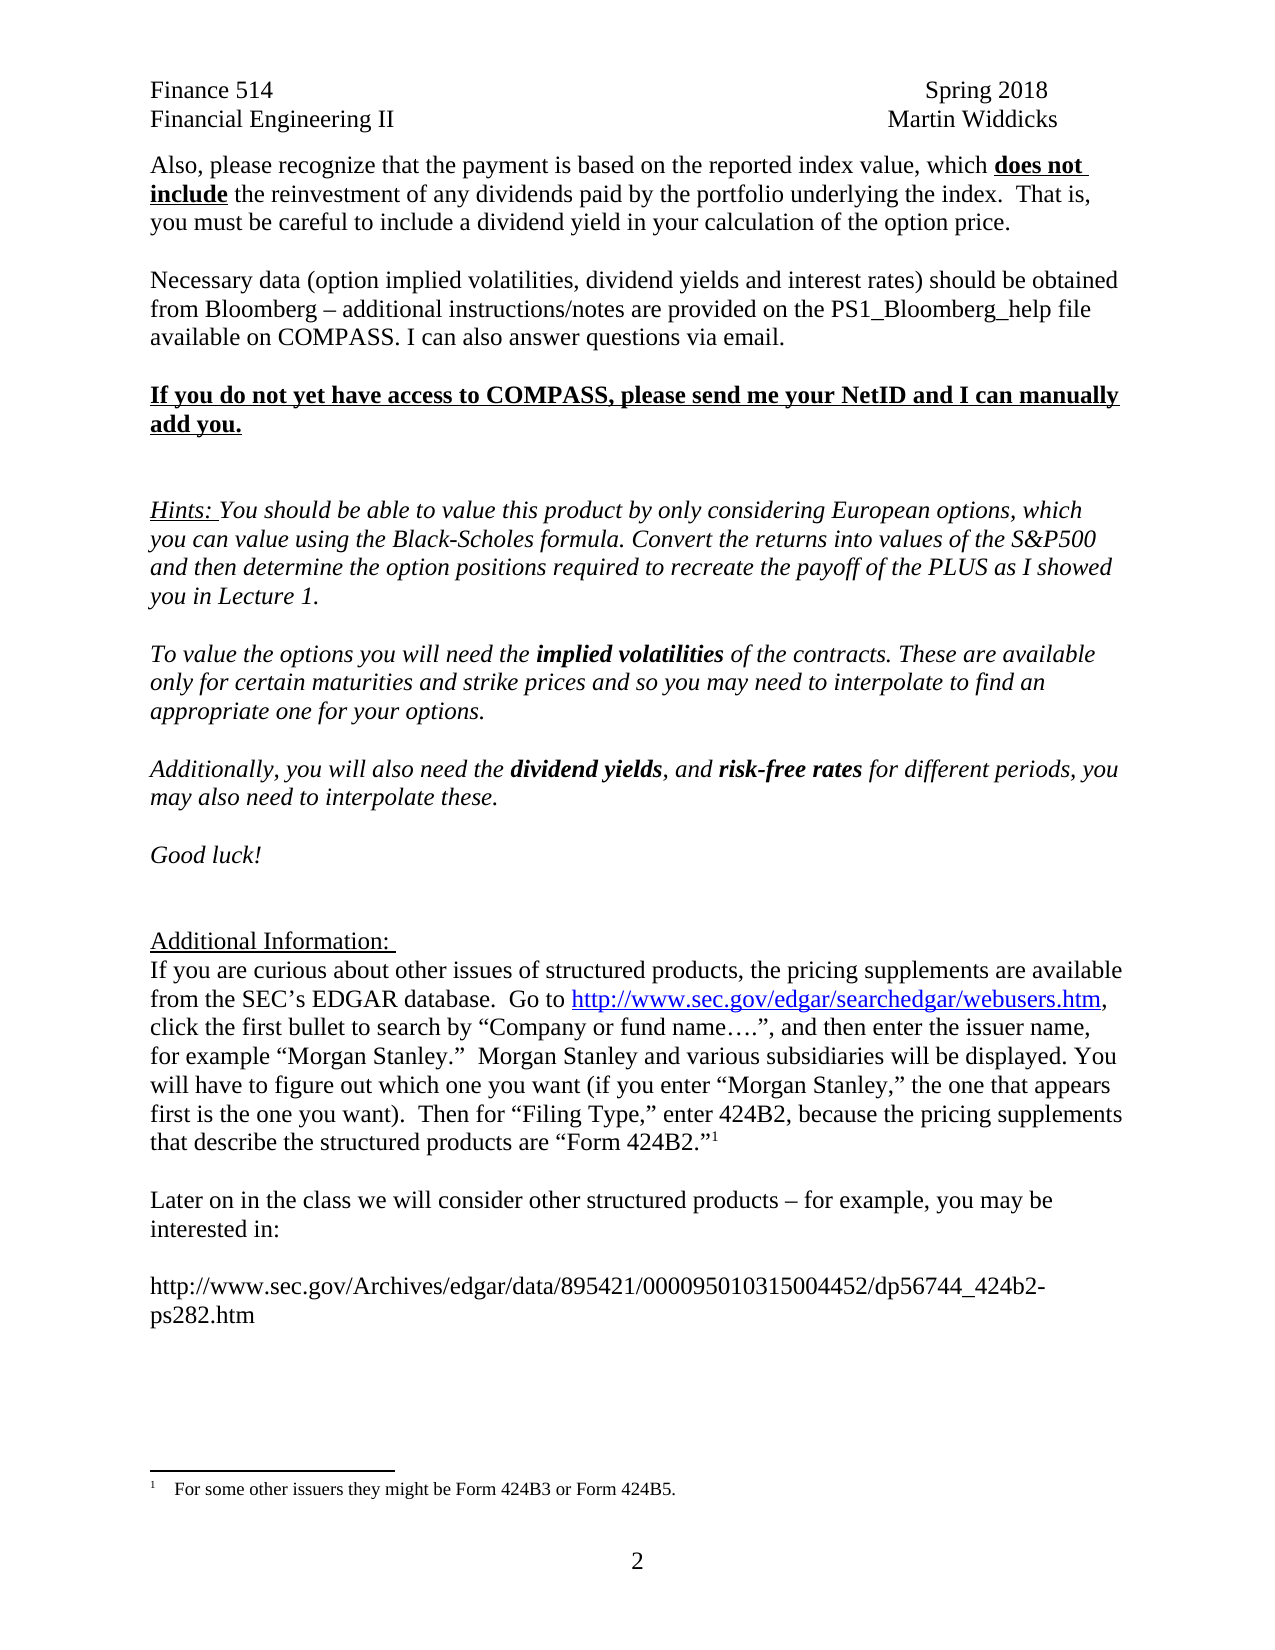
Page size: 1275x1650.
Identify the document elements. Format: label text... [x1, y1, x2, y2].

text Necessary data (option implied volatilities, dividend yields and interest rates) should be obtained from Bloomberg – additional instructions/notes are provided on the PS1_Bloomberg_help file available on COMPASS. I can also answer questions via email. [150, 265, 1125, 351]
text Additionally, you will also need the dividend yields, and risk-free rates for different periods, you may also need to interpolate these. [150, 754, 1125, 811]
text To value the options you will need the implied volatilities of the contracts. These are available only for certain maturities and strike prices and so you may need to interpolate to find an appropriate one for your options. [150, 639, 1125, 725]
text Hints: You should be able to value this product by only considering European options, which you can value using the Black-Scholes formula. Convert the returns into values of the S&P500 and then determine the option positions required to recreate the payoff of the PLUS as I showed you in Lecture 1. [150, 495, 1125, 610]
text Also, please recognize that the payment is based on the reported index value, which does not include the reinvestment of any dividends paid by the portfolio underlying the index. That is, you must be careful to include a dividend yield in your calculation of the option price. [150, 150, 1125, 236]
text http://www.sec.gov/Archives/edgar/data/895421/000095010315004452/dp56744_424b2-ps282.htm [150, 1271, 1125, 1329]
text If you do not yet have access to COMPASS, please send me your NetID and I can manually add you. [150, 380, 1125, 437]
text Additional Information: [150, 926, 1125, 955]
text If you are curious about other issues of structured products, the pricing supplements are available from the SEC’s EDGAR database. Go to http://www.sec.gov/edgar/searchedgar/webusers.htm, click the first bullet to search by “Company or fund name….”, and then enter the issuer name, for example “Morgan Stanley.” Morgan Stanley and various subsidiaries will be displayed. You will have to figure out which one you want (if you enter “Morgan Stanley,” the one that appears first is the one you want). Then for “Filing Type,” enter 424B2, because the pricing supplements that describe the structured products are “Form 424B2.” [150, 955, 1125, 1156]
text Later on in the class we will consider other structured products – for example, you may be interested in: [150, 1185, 1125, 1242]
text Good luck! [150, 840, 1125, 869]
